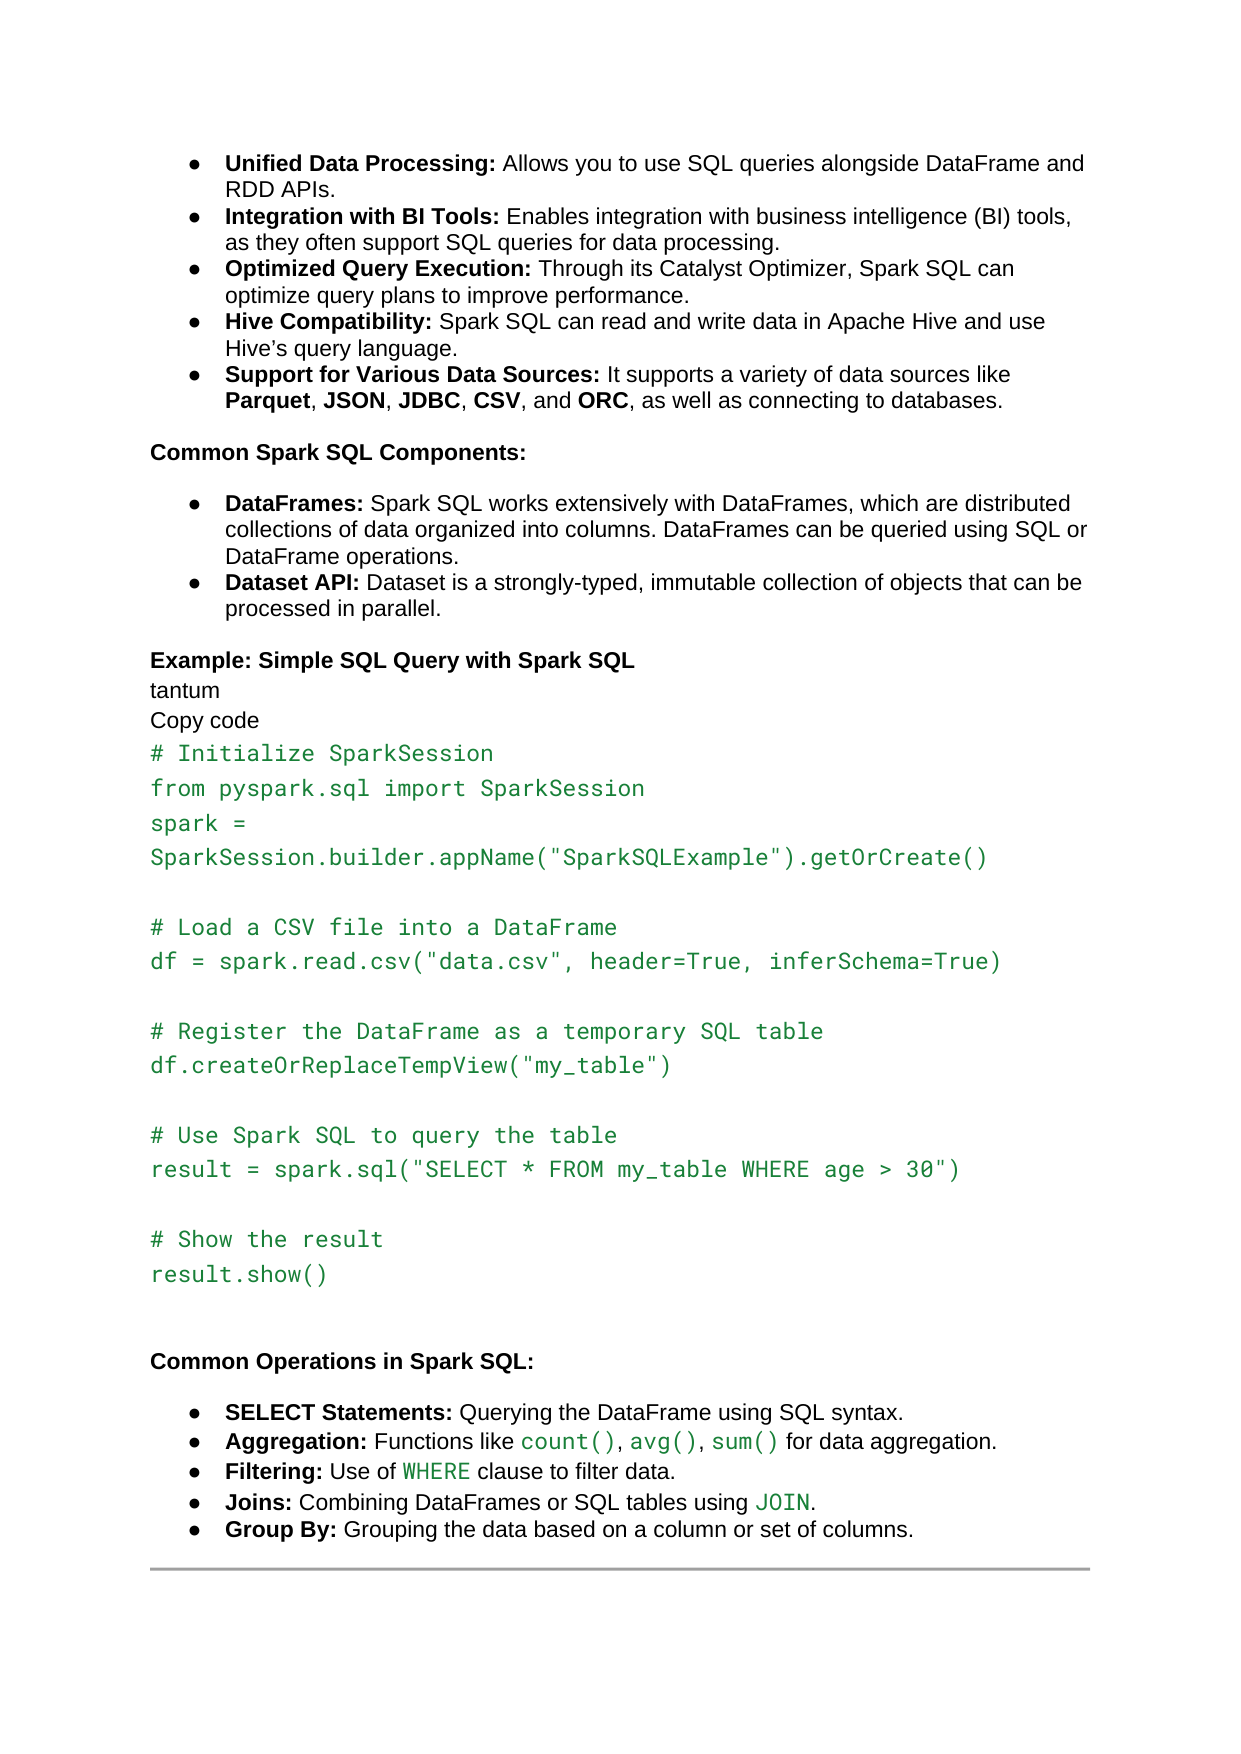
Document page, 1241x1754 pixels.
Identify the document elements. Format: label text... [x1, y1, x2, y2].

list DataFrames: Spark SQL works extensively with DataFrames, which are distributed collections of data organized into columns. DataFrames can be queried using SQL or DataFrame operations. [187, 490, 1090, 569]
list Filtering: Use of WHERE clause to filter data. [187, 1456, 1090, 1486]
list Support for Various Data Sources: It supports a variety of data sources like Parquet, JSON, JDBC, CSV, and ORC, as well as connecting to databases. [187, 361, 1090, 413]
text tantum [150, 677, 1090, 703]
list Optimized Query Execution: Through its Catalyst Optimizer, Spark SQL can optimize query plans to improve performance. [187, 255, 1090, 308]
list Integration with BI Tools: Enables integration with business intelligence (BI) tools, as they often support SQL queries for data processing. [187, 203, 1090, 255]
subtitle Common Operations in Spark SQL: [150, 1348, 1090, 1374]
list Hive Compatibility: Spark SQL can read and write data in Apache Hive and use Hive’s query language. [187, 308, 1090, 361]
text Copy code [150, 707, 1090, 734]
list Unified Data Processing: Allows you to use SQL queries alongside DataFrame and RDD APIs. [187, 150, 1090, 203]
text # Initialize SparkSession [150, 738, 1090, 768]
text df.createOrReplaceTempView("my_table") [150, 1050, 1090, 1080]
subtitle Example: Simple SQL Query with Spark SQL [150, 647, 1090, 673]
text result.show() [150, 1258, 1090, 1288]
list Group By: Grouping the data based on a column or set of columns. [187, 1516, 1090, 1542]
list SELECT Statements: Querying the DataFrame using SQL syntax. [187, 1399, 1090, 1426]
text # Register the DataFrame as a temporary SQL table [150, 1015, 1090, 1045]
subtitle Common Spark SQL Components: [150, 438, 1090, 465]
text from pyspark.sql import SparkSession [150, 772, 1090, 802]
list Aggregation: Functions like count(), avg(), sum() for data aggregation. [187, 1426, 1090, 1456]
text # Show the result [150, 1223, 1090, 1253]
text df = spark.read.csv("data.csv", header=True, inferSchema=True) [150, 946, 1090, 976]
list Dataset API: Dataset is a strongly-typed, immutable collection of objects that can be processed in parallel. [187, 569, 1090, 622]
text # Load a CSV file into a DataFrame [150, 911, 1090, 941]
list Joins: Combining DataFrames or SQL tables using JOIN. [187, 1486, 1090, 1516]
text # Use Spark SQL to query the table [150, 1119, 1090, 1149]
text spark = SparkSession.builder.appName("SparkSQLExample").getOrCreate() [150, 807, 1090, 872]
text result = spark.sql("SELECT * FROM my_table WHERE age > 30") [150, 1154, 1090, 1184]
